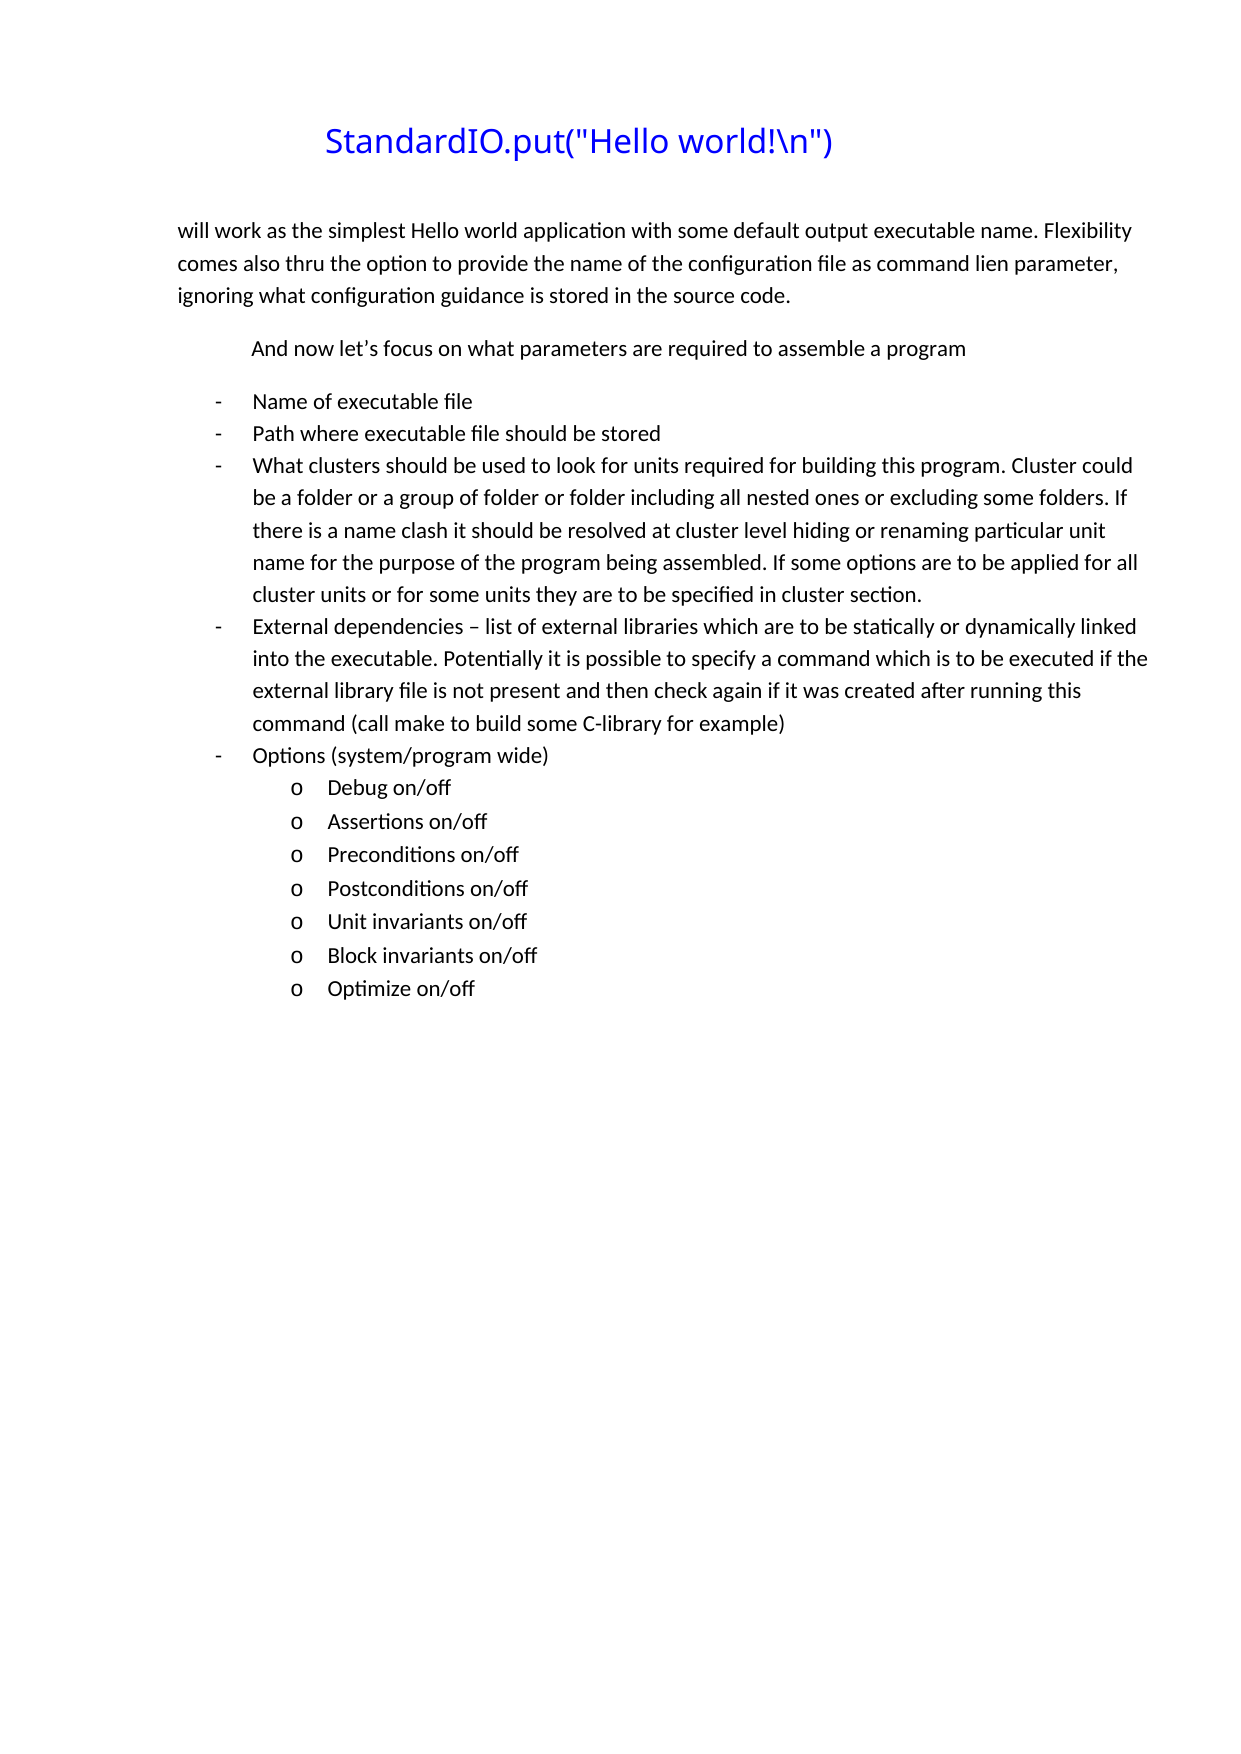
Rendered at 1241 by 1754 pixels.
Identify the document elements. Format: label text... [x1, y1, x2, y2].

list Unit invariants on/off [290, 907, 1152, 937]
list Name of executable file [215, 387, 1152, 415]
list Optimize on/off [290, 974, 1152, 1004]
list Debug on/off [290, 773, 1152, 802]
list Postconditions on/off [290, 874, 1152, 903]
list Block invariants on/off [290, 941, 1152, 970]
list Path where executable file should be stored [215, 419, 1152, 447]
text StandardIO.put("Hello world!\n") [288, 118, 1152, 163]
list Options (system/program wide) [215, 741, 1152, 769]
list Preconditions on/off [290, 840, 1152, 869]
text And now let’s focus on what parameters are required to assemble a program [177, 334, 1152, 362]
list What clusters should be used to look for units required for building this program. Cluster could be a folder or a group of folder or folder including all nested ones or excluding some folders. If there is a name clash it should be resolved at cluster level hiding or renaming particular unit name for the purpose of the program being assembled. If some options are to be applied for all cluster units or for some units they are to be specified in cluster section. [215, 451, 1152, 608]
text will work as the simplest Hello world application with some default output executable name. Flexibility comes also thru the option to provide the name of the configuration file as command lien parameter, ignoring what configuration guidance is stored in the source code. [177, 217, 1152, 309]
list External dependencies – list of external libraries which are to be statically or dynamically linked into the executable. Potentially it is possible to specify a command which is to be executed if the external library file is not present and then check again if it was created after running this command (call make to build some C-library for example) [215, 612, 1152, 737]
list Assertions on/off [290, 807, 1152, 836]
